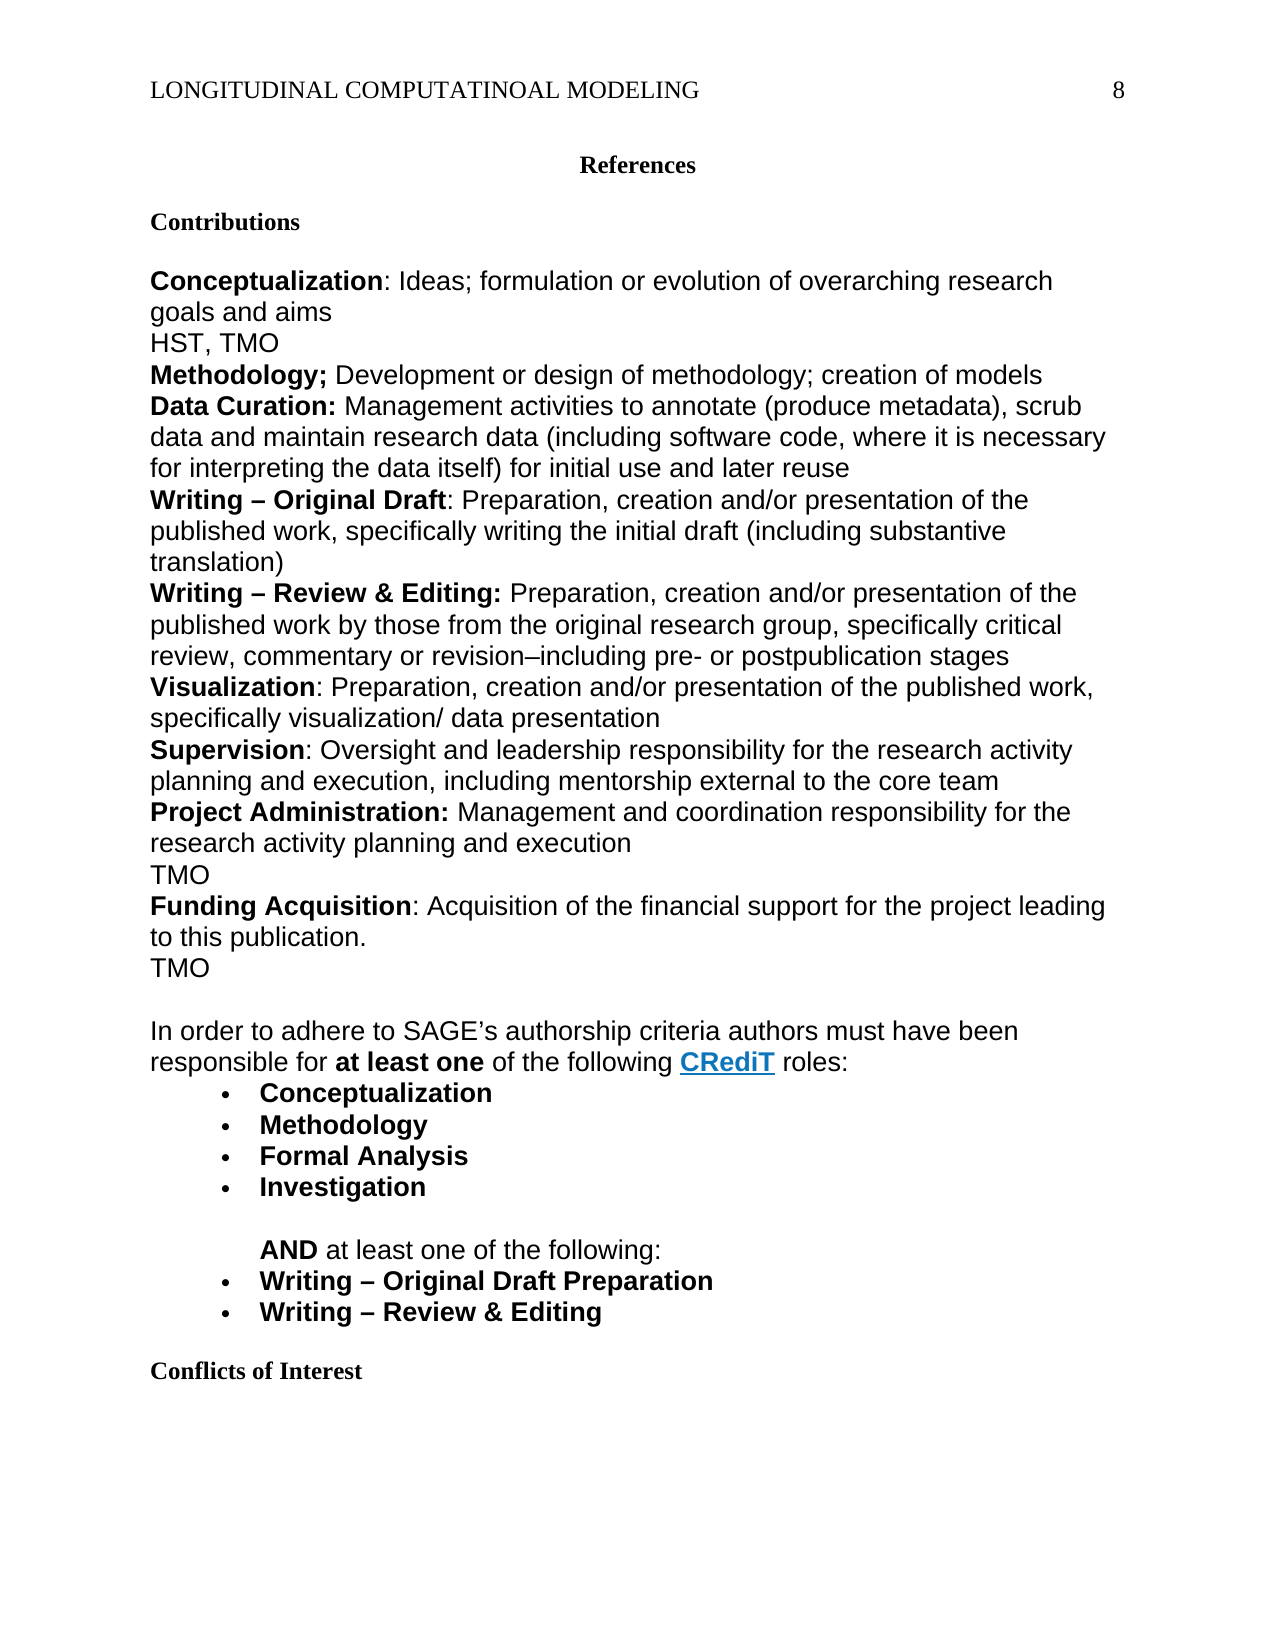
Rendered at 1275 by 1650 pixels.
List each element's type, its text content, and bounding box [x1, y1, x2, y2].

text Conceptualization: Ideas; formulation or evolution of overarching research goals and aims [150, 265, 1125, 327]
subtitle References [150, 150, 1125, 179]
text Writing – Original Draft: Preparation, creation and/or presentation of the published work, specifically writing the initial draft (including substantive translation) [150, 484, 1125, 577]
text TMO [150, 859, 1125, 890]
text HST, TMO [150, 327, 1125, 359]
subtitle Conflicts of Interest [150, 1356, 1125, 1385]
text Methodology; Development or design of methodology; creation of models [150, 359, 1125, 390]
text Funding Acquisition: Acquisition of the financial support for the project leading to this publication. [150, 890, 1125, 952]
text Supervision: Oversight and leadership responsibility for the research activity planning and execution, including mentorship external to the core team [150, 734, 1125, 796]
subtitle Contributions [150, 207, 1125, 236]
list Writing – Review & Editing [222, 1296, 1125, 1327]
text Data Curation: Management activities to annotate (produce metadata), scrub data and maintain research data (including software code, where it is necessary for interpreting the data itself) for initial use and later reuse [150, 390, 1125, 484]
list Conceptualization [222, 1077, 1125, 1109]
text Writing – Review & Editing: Preparation, creation and/or presentation of the published work by those from the original research group, specifically critical review, commentary or revision–including pre- or postpublication stages [150, 577, 1125, 671]
list Methodology [222, 1109, 1125, 1140]
text TMO In order to adhere to SAGE’s authorship criteria authors must have been responsible for at least one of the following CRediT roles: [150, 952, 1125, 1077]
list Writing – Original Draft Preparation [222, 1265, 1125, 1296]
text Project Administration: Management and coordination responsibility for the research activity planning and execution [150, 796, 1125, 859]
text Visualization: Preparation, creation and/or presentation of the published work, specifically visualization/ data presentation [150, 671, 1125, 734]
list Investigation AND at least one of the following: [222, 1171, 1125, 1265]
list Formal Analysis [222, 1140, 1125, 1171]
